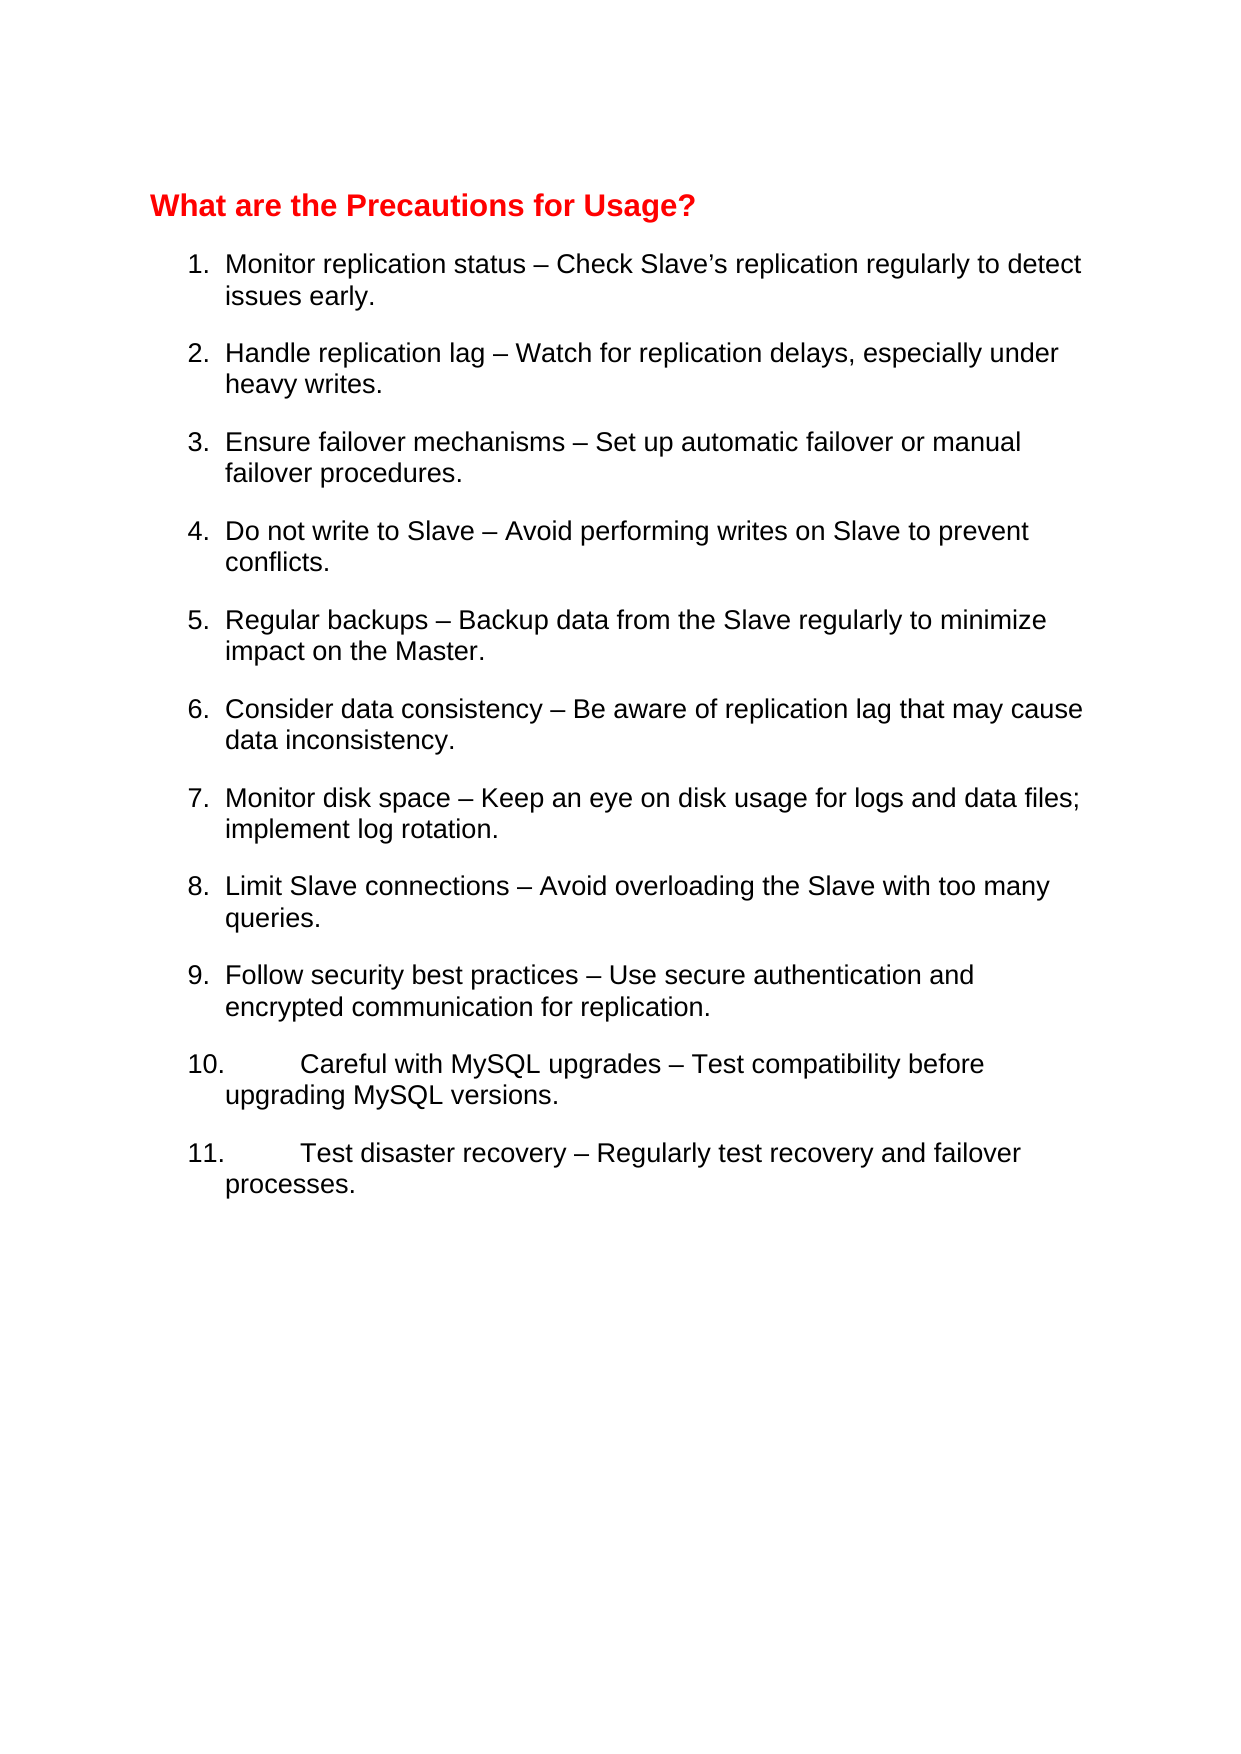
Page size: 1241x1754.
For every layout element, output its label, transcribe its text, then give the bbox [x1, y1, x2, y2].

list Regular backups – Backup data from the Slave regularly to minimize impact on the Master. [187, 604, 1090, 693]
list Monitor replication status – Check Slave’s replication regularly to detect issues early. [187, 248, 1090, 337]
subtitle What are the Precautions for Usage? [150, 187, 1090, 223]
list Monitor disk space – Keep an eye on disk usage for logs and data files; implement log rotation. [187, 782, 1090, 870]
list Handle replication lag – Watch for replication delays, especially under heavy writes. [187, 337, 1090, 426]
list Ensure failover mechanisms – Set up automatic failover or manual failover procedures. [187, 426, 1090, 515]
list Test disaster recovery – Regularly test recovery and failover processes. [187, 1137, 1090, 1199]
list Careful with MySQL upgrades – Test compatibility before upgrading MySQL versions. [187, 1048, 1090, 1137]
list Consider data consistency – Be aware of replication lag that may cause data inconsistency. [187, 693, 1090, 782]
list Follow security best practices – Use secure authentication and encrypted communication for replication. [187, 959, 1090, 1048]
list Limit Slave connections – Avoid overloading the Slave with too many queries. [187, 870, 1090, 959]
list Do not write to Slave – Avoid performing writes on Slave to prevent conflicts. [187, 515, 1090, 604]
